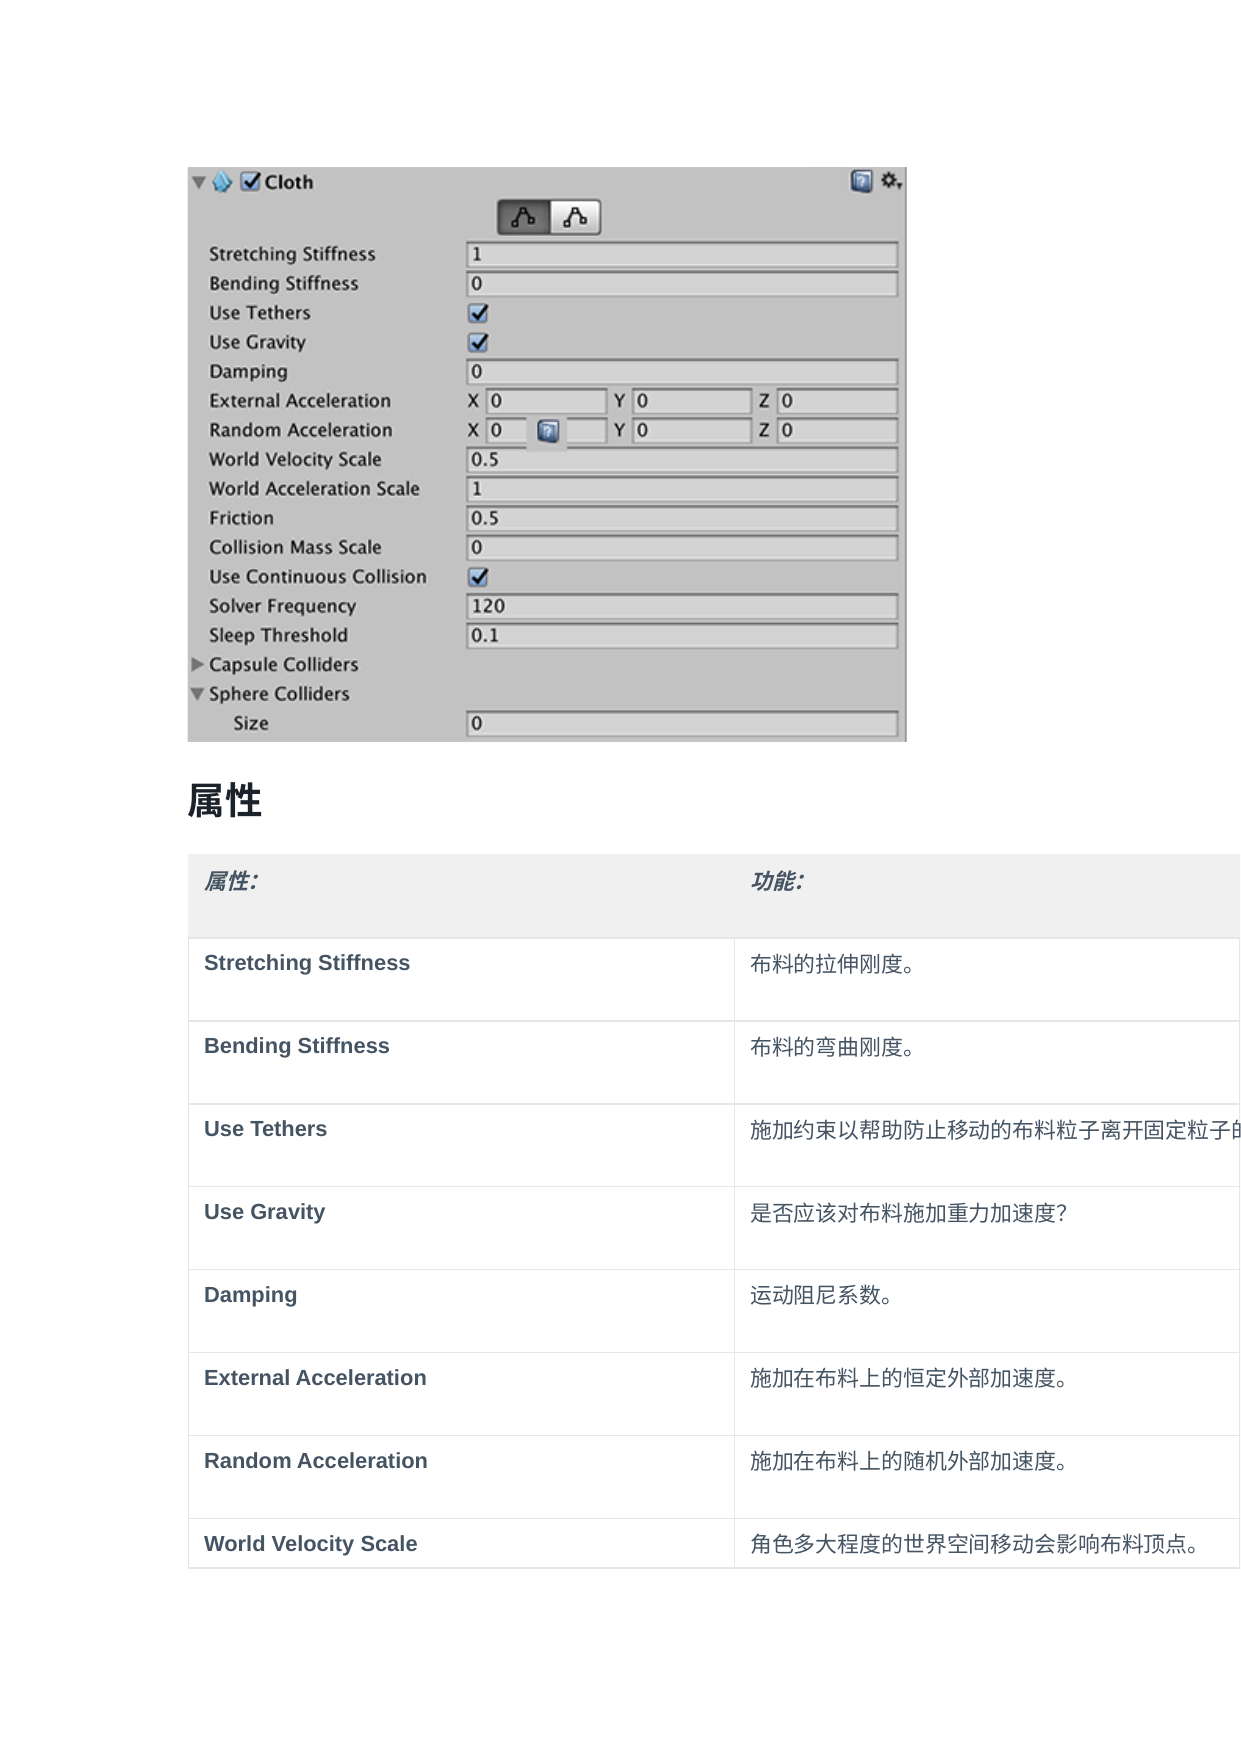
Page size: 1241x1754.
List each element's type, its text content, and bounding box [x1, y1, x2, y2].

table_cell World Velocity Scale [189, 1519, 734, 1567]
table_cell Use Gravity [189, 1187, 734, 1269]
table_cell 布料的弯曲刚度。 [735, 1022, 1239, 1103]
table_cell 布料的拉伸刚度。 [735, 939, 1239, 1020]
table_cell 角色多大程度的世界空间移动会影响布料顶点。 [735, 1519, 1239, 1567]
table_header 功能： [735, 856, 1239, 937]
table_cell 运动阻尼系数。 [735, 1270, 1239, 1352]
table_cell Use Tethers [189, 1105, 734, 1186]
picture [187, 167, 907, 742]
table_cell 施加约束以帮助防止移动的布料粒子离开固定粒子的距离太远。此属性有助于减少过度拉伸。 [735, 1105, 1239, 1186]
table_cell 是否应该对布料施加重力加速度？ [735, 1187, 1239, 1269]
table_cell 施加在布料上的恒定外部加速度。 [735, 1353, 1239, 1434]
table_cell Damping [189, 1270, 734, 1352]
subtitle 属性 [187, 766, 1053, 831]
table_cell 施加在布料上的随机外部加速度。 [735, 1436, 1239, 1517]
table_cell Stretching Stiffness [189, 939, 734, 1020]
table_header 属性： [189, 856, 734, 937]
table_cell External Acceleration [189, 1353, 734, 1434]
table_cell Bending Stiffness [189, 1022, 734, 1103]
table_cell Random Acceleration [189, 1436, 734, 1517]
